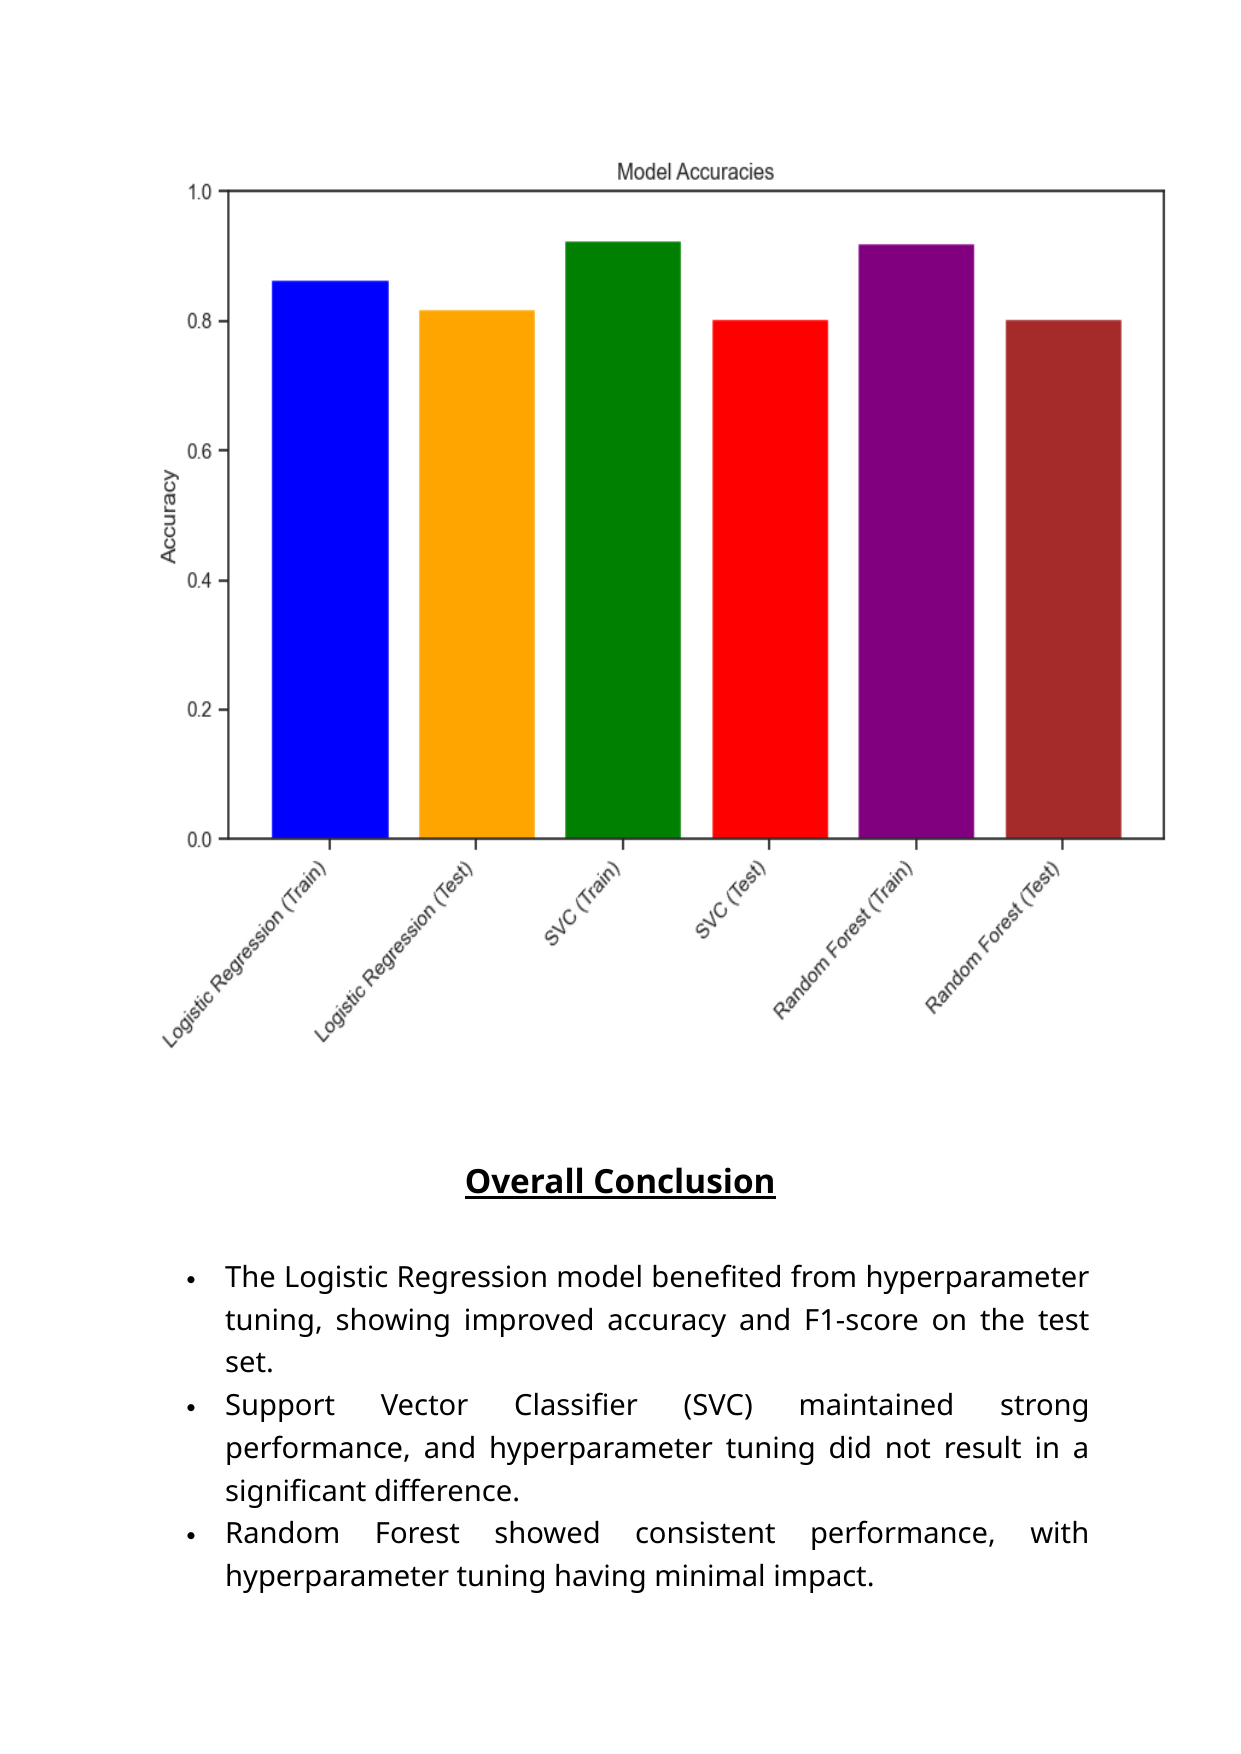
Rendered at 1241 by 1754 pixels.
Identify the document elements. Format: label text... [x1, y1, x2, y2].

list Overall Conclusion [150, 1158, 1090, 1203]
list Random Forest showed consistent performance, with hyperparameter tuning having minimal impact. [187, 1513, 1090, 1595]
picture [150, 150, 1175, 1066]
list Support Vector Classifier (SVC) maintained strong performance, and hyperparameter tuning did not result in a significant difference. [187, 1384, 1090, 1510]
list The Logistic Regression model benefited from hyperparameter tuning, showing improved accuracy and F1-score on the test set. [187, 1256, 1090, 1381]
